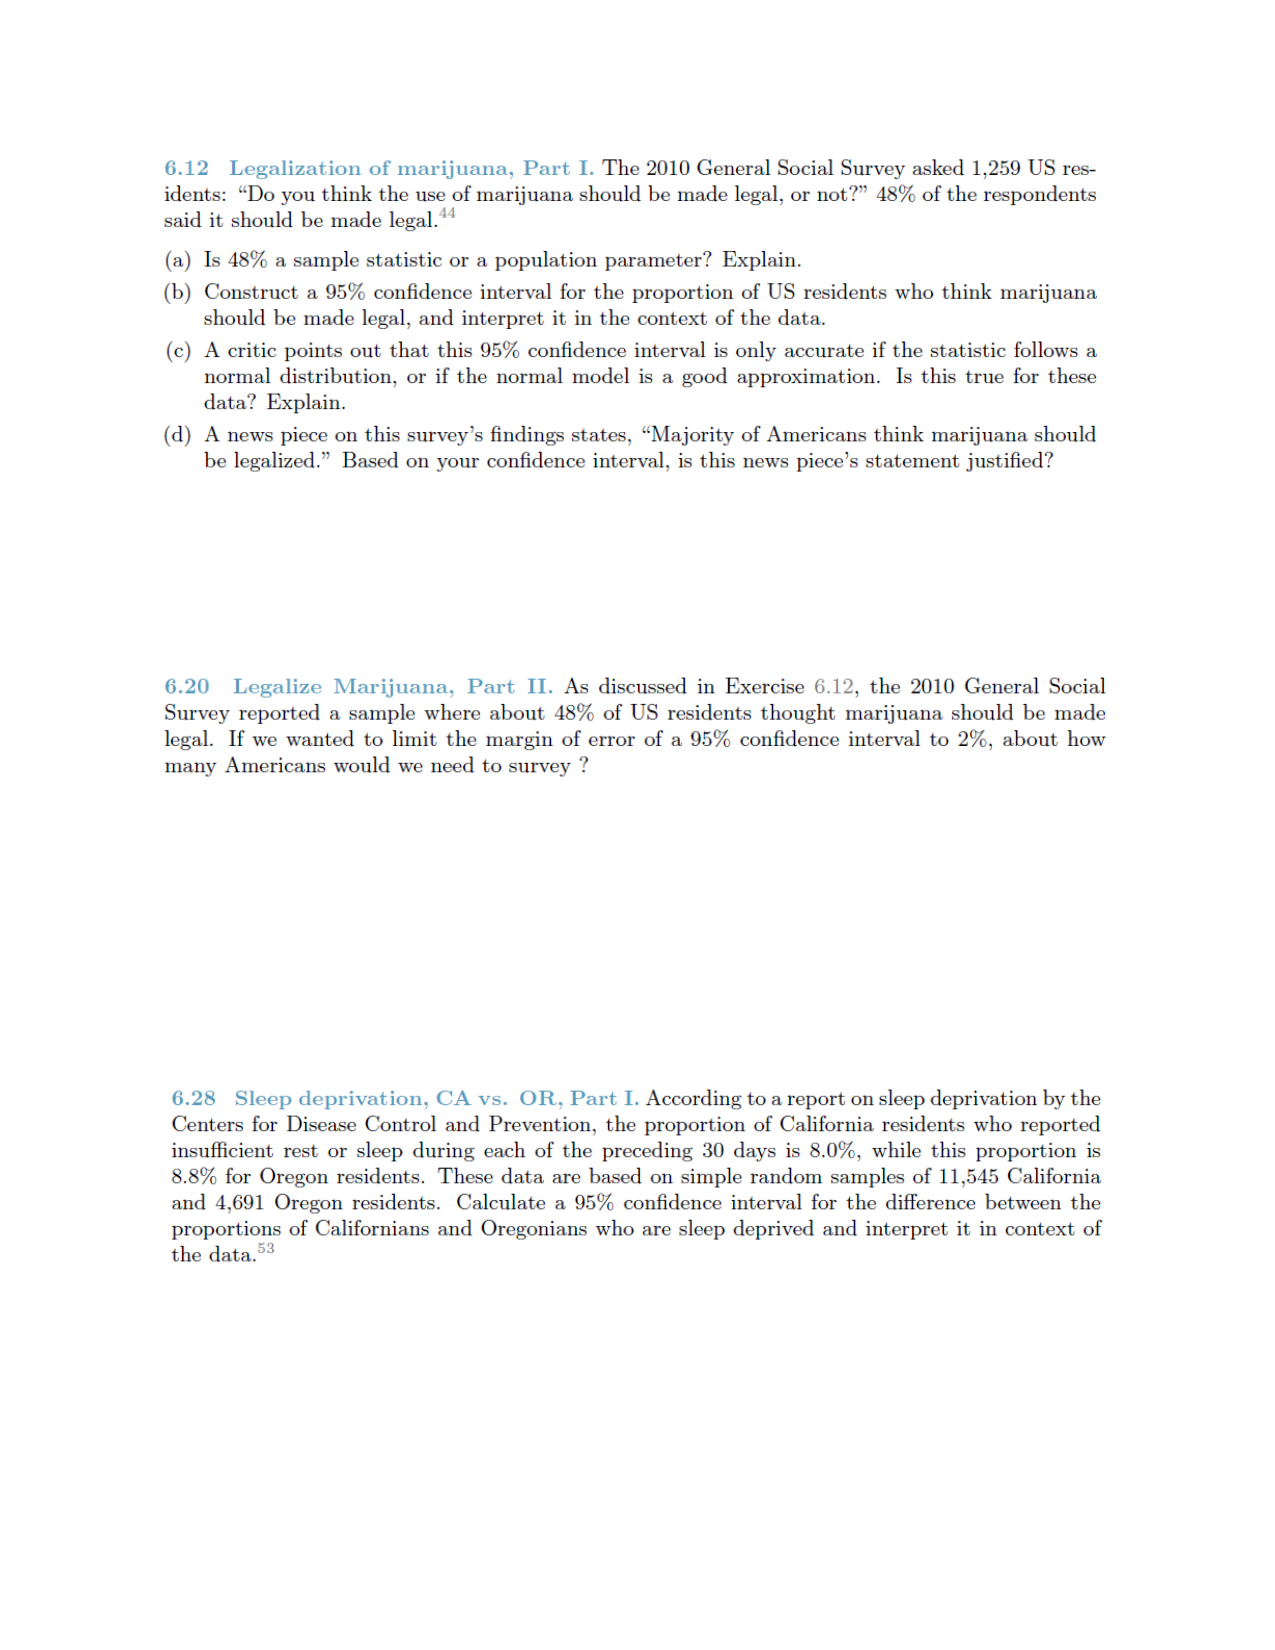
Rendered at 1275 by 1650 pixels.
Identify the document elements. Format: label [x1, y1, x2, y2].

picture [150, 1076, 1125, 1275]
picture [150, 665, 1125, 786]
picture [150, 150, 1125, 482]
